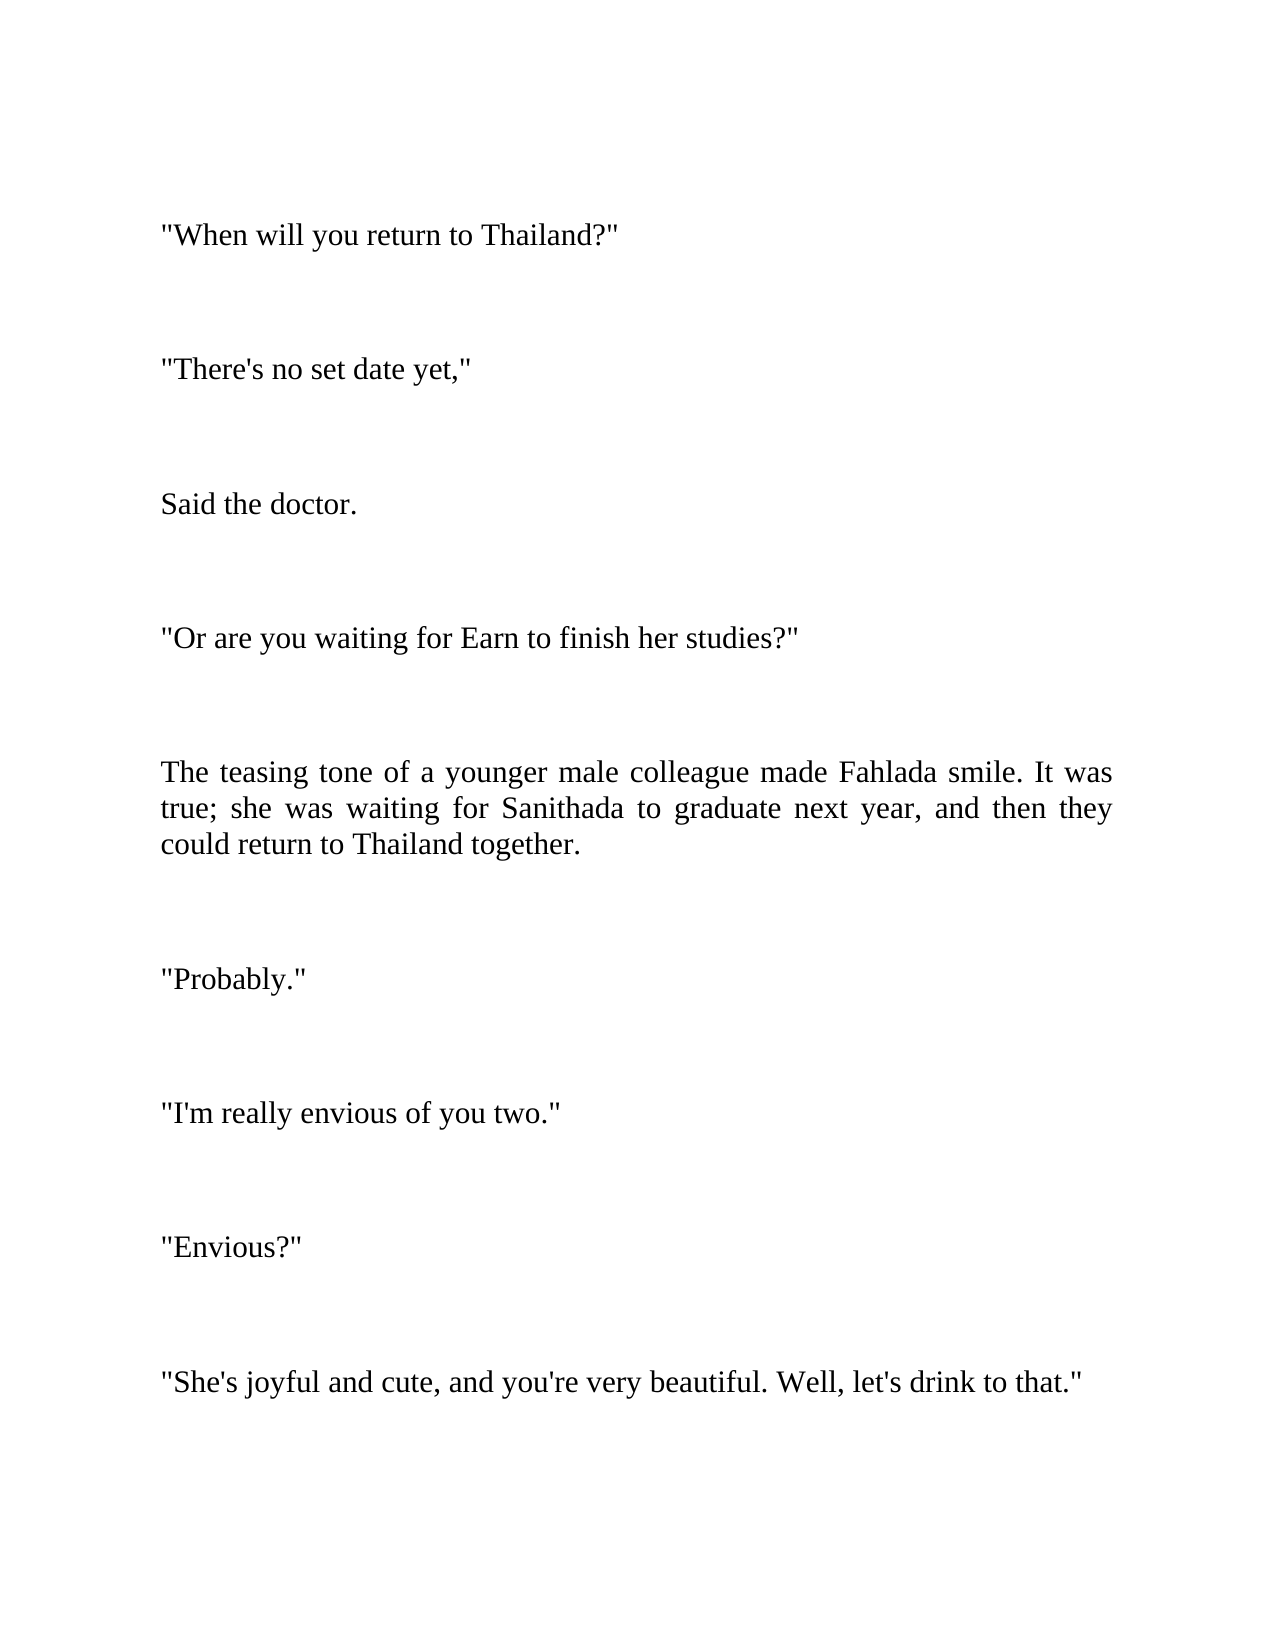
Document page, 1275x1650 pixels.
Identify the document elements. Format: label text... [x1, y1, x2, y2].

text "Probably." [160, 960, 1127, 996]
text "When will you return to Thailand?" [160, 216, 1127, 252]
text Said the doctor. [160, 485, 1127, 521]
text The teasing tone of a younger male colleague made Fahlada smile. It was true; she was waiting for Sanithada to graduate next year, and then they could return to Thailand together. [160, 754, 1114, 862]
text "There's no set date yet," [160, 351, 1127, 387]
text "Or are you waiting for Earn to finish her studies?" [160, 619, 1127, 655]
text "Envious?" [160, 1229, 1127, 1265]
text "She's joyful and cute, and you're very beautiful. Well, let's drink to that." [160, 1363, 1127, 1399]
text "I'm really envious of you two." [160, 1094, 1127, 1130]
